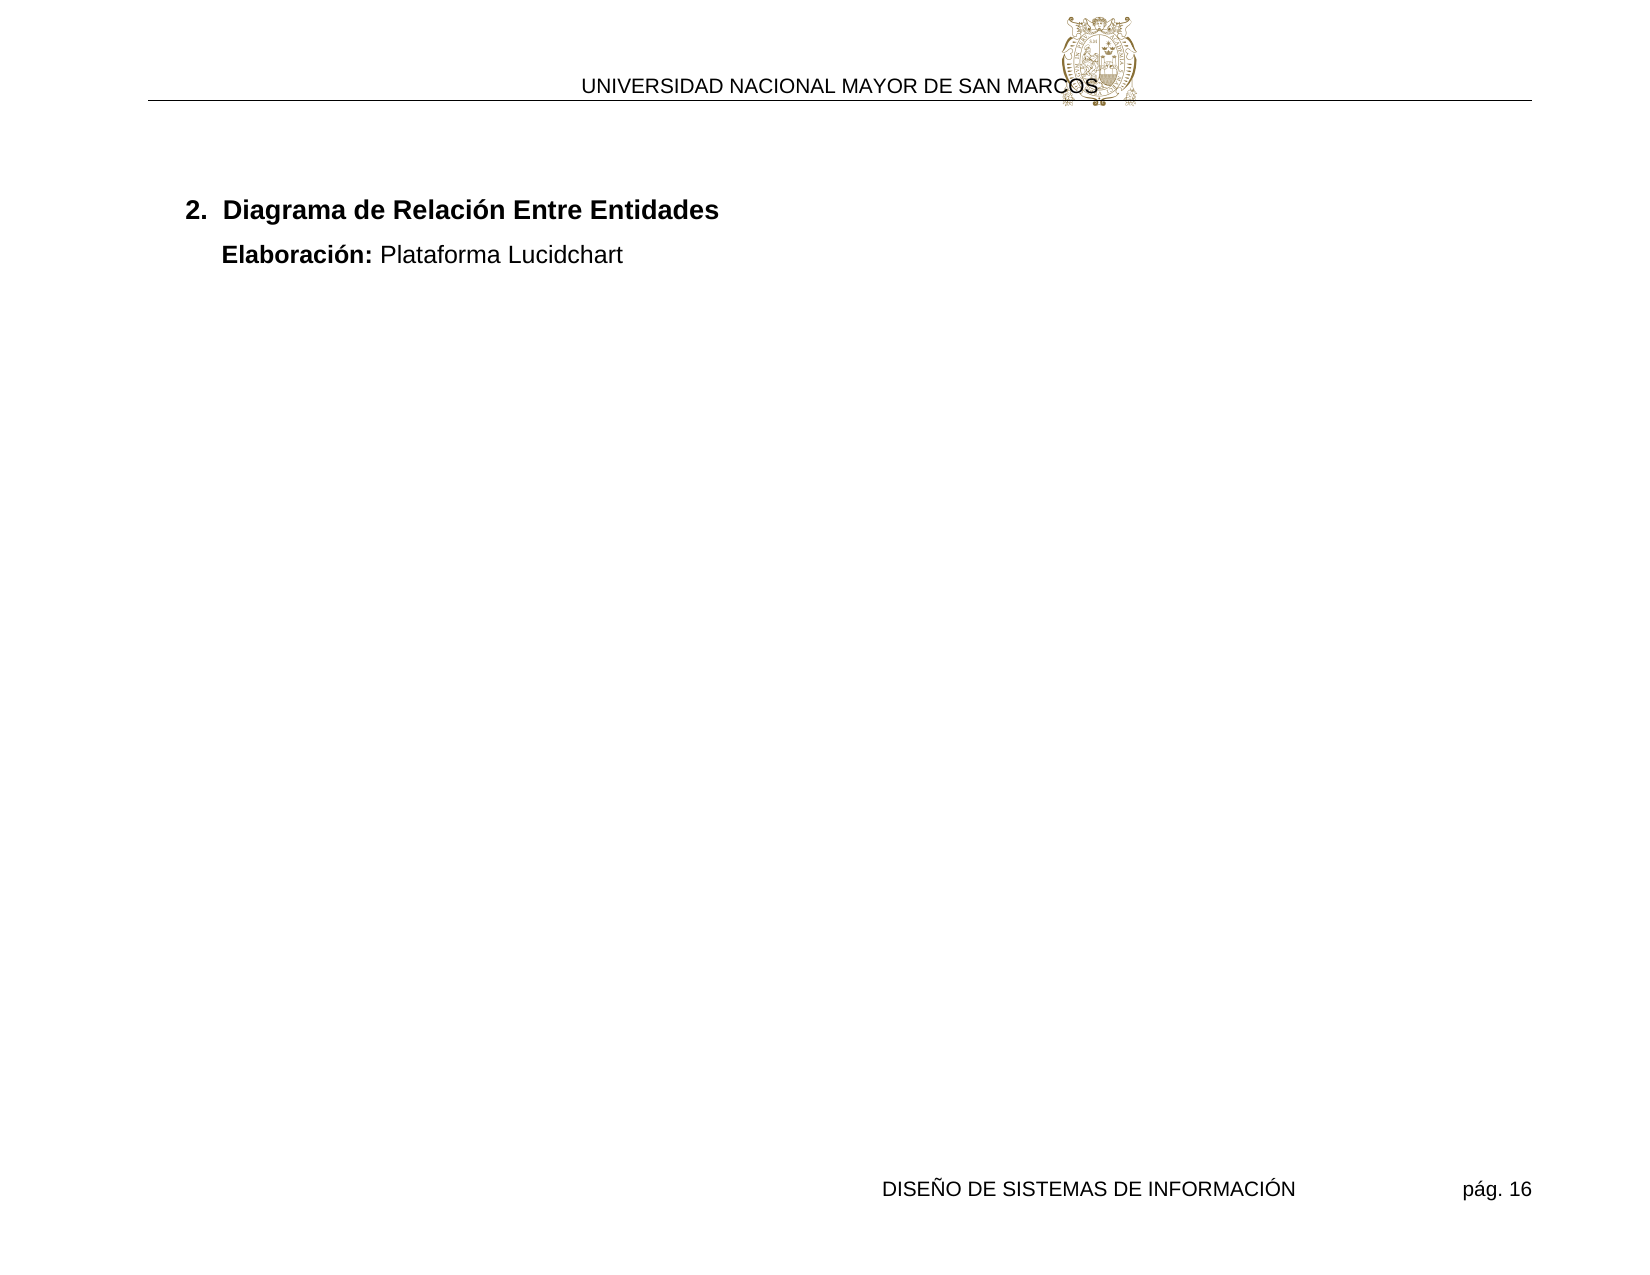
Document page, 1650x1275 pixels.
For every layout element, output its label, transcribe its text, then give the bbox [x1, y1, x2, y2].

picture [1050, 12, 1148, 100]
picture [1050, 101, 1148, 110]
subtitle Diagrama de Relación Entre Entidades [185, 194, 1532, 225]
text Elaboración: Plataforma Lucidchart [148, 240, 1532, 269]
